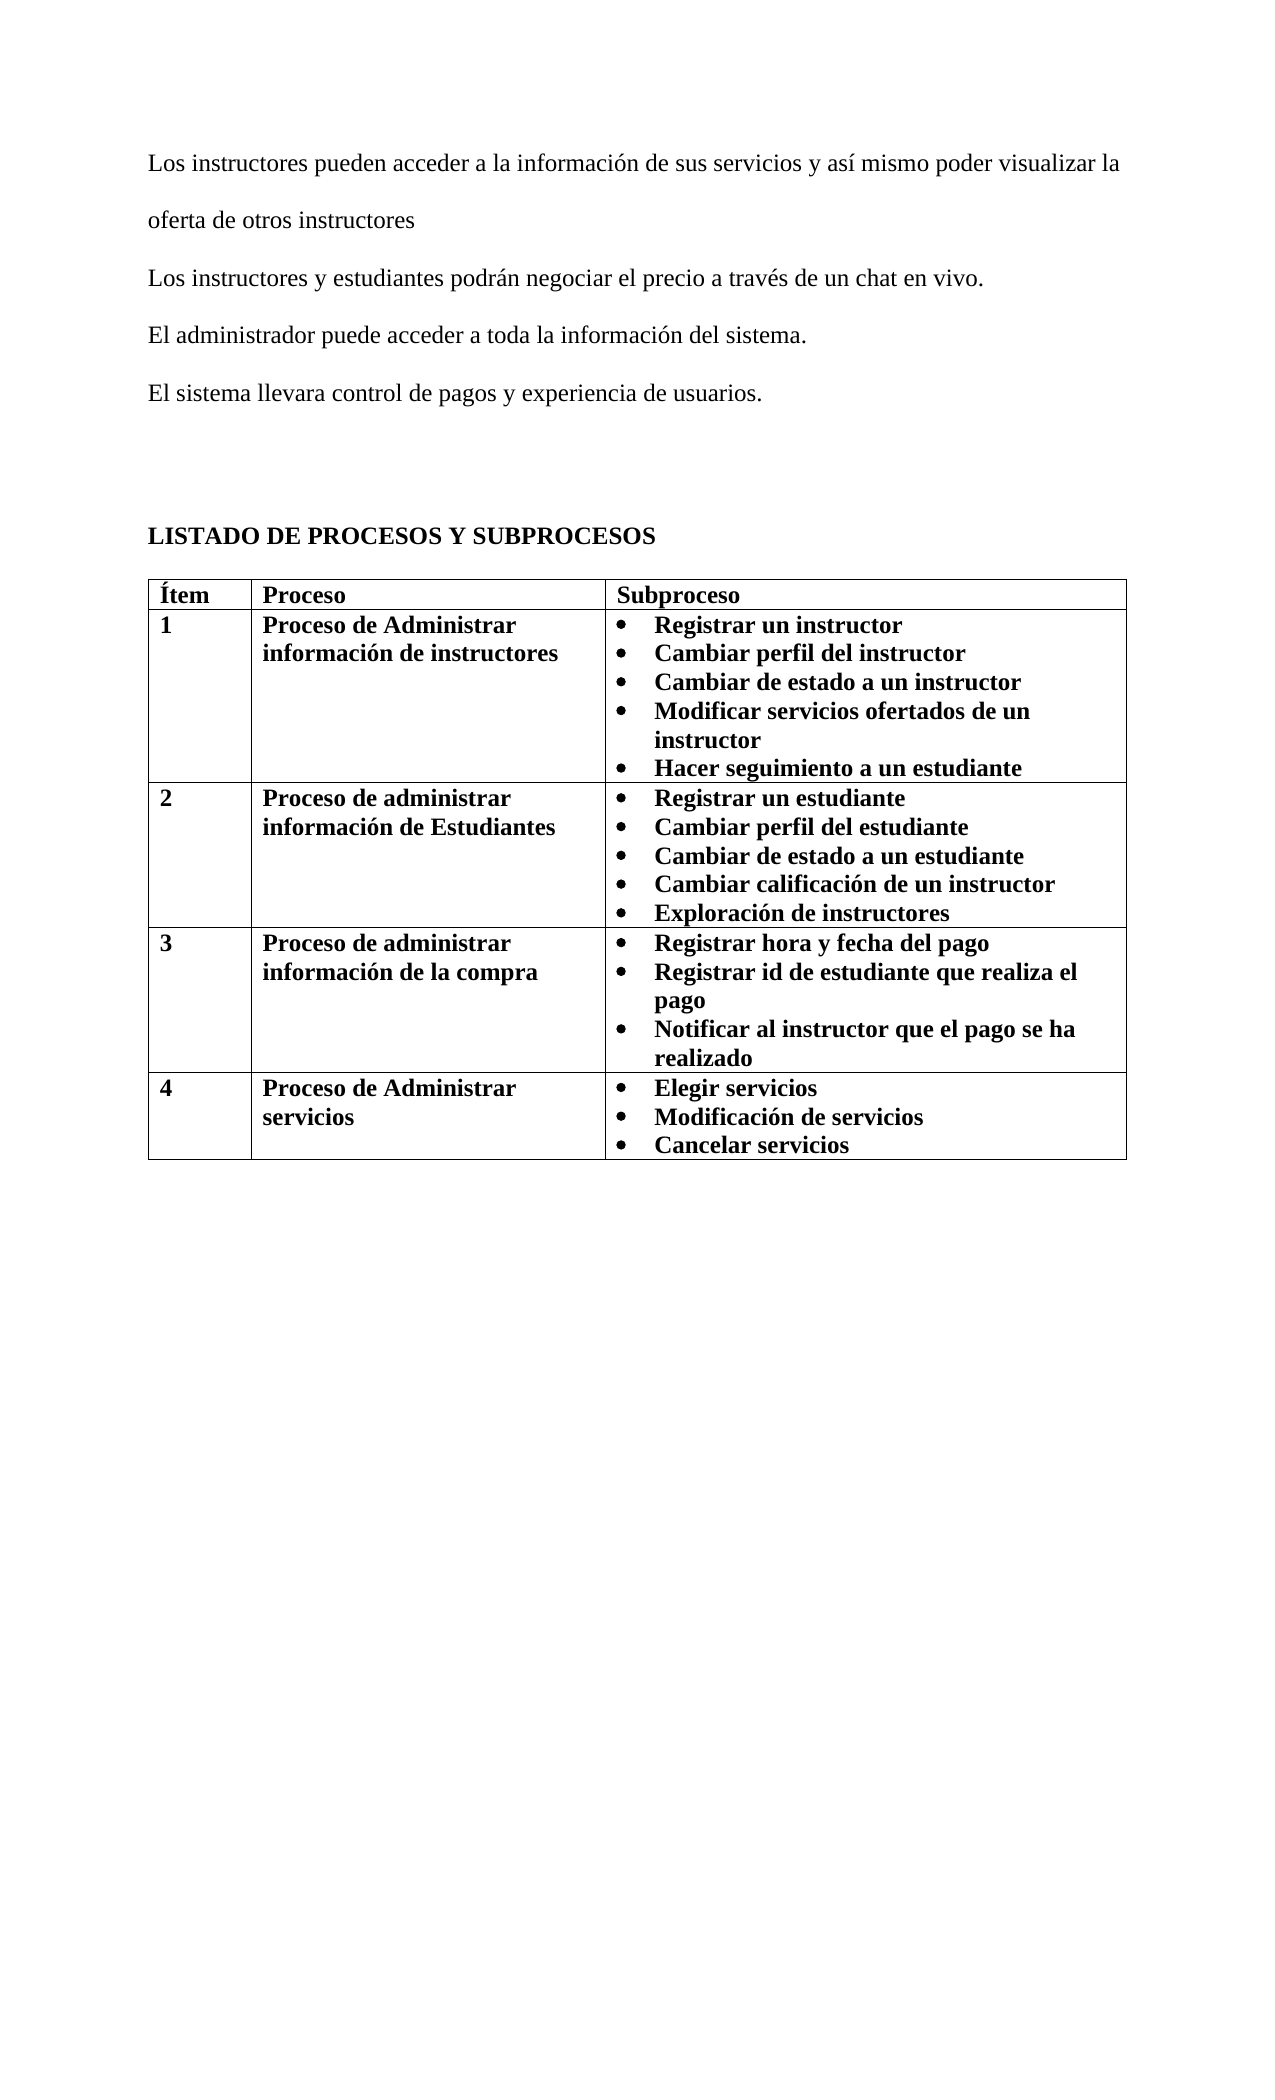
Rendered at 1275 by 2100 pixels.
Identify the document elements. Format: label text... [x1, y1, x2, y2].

text LISTADO DE PROCESOS Y SUBPROCESOS [148, 521, 1127, 550]
table_cell 2 [149, 783, 251, 927]
text El administrador puede acceder a toda la información del sistema. [148, 320, 1127, 349]
text Los instructores pueden acceder a la información de sus servicios y así mismo poder visualizar la oferta de otros instructores [148, 148, 1127, 234]
text Los instructores y estudiantes podrán negociar el precio a través de un chat en vivo. [148, 263, 1127, 291]
table_cell Elegir servicios Modificación de servicios Cancelar servicios [606, 1073, 1126, 1159]
table_header Proceso [252, 580, 605, 609]
table_cell Proceso de Administrar servicios [252, 1073, 605, 1159]
table_cell Registrar un instructor Cambiar perfil del instructor Cambiar de estado a un instructor Modificar servicios ofertados de un instructor Hacer seguimiento a un estudiante [606, 610, 1126, 782]
table_cell Registrar un estudiante Cambiar perfil del estudiante Cambiar de estado a un estudiante Cambiar calificación de un instructor Exploración de instructores [606, 783, 1126, 927]
table_header Subproceso [606, 580, 1126, 609]
table_cell 3 [149, 928, 251, 1072]
table_cell Registrar hora y fecha del pago Registrar id de estudiante que realiza el pago Notificar al instructor que el pago se ha realizado [606, 928, 1126, 1072]
text El sistema llevara control de pagos y experiencia de usuarios. [148, 378, 1127, 406]
table_cell Proceso de administrar información de Estudiantes [252, 783, 605, 927]
table_cell Proceso de Administrar información de instructores [252, 610, 605, 782]
table_header Ítem [149, 580, 251, 609]
table_cell Proceso de administrar información de la compra [252, 928, 605, 1072]
table_cell 4 [149, 1073, 251, 1159]
table_cell 1 [149, 610, 251, 782]
